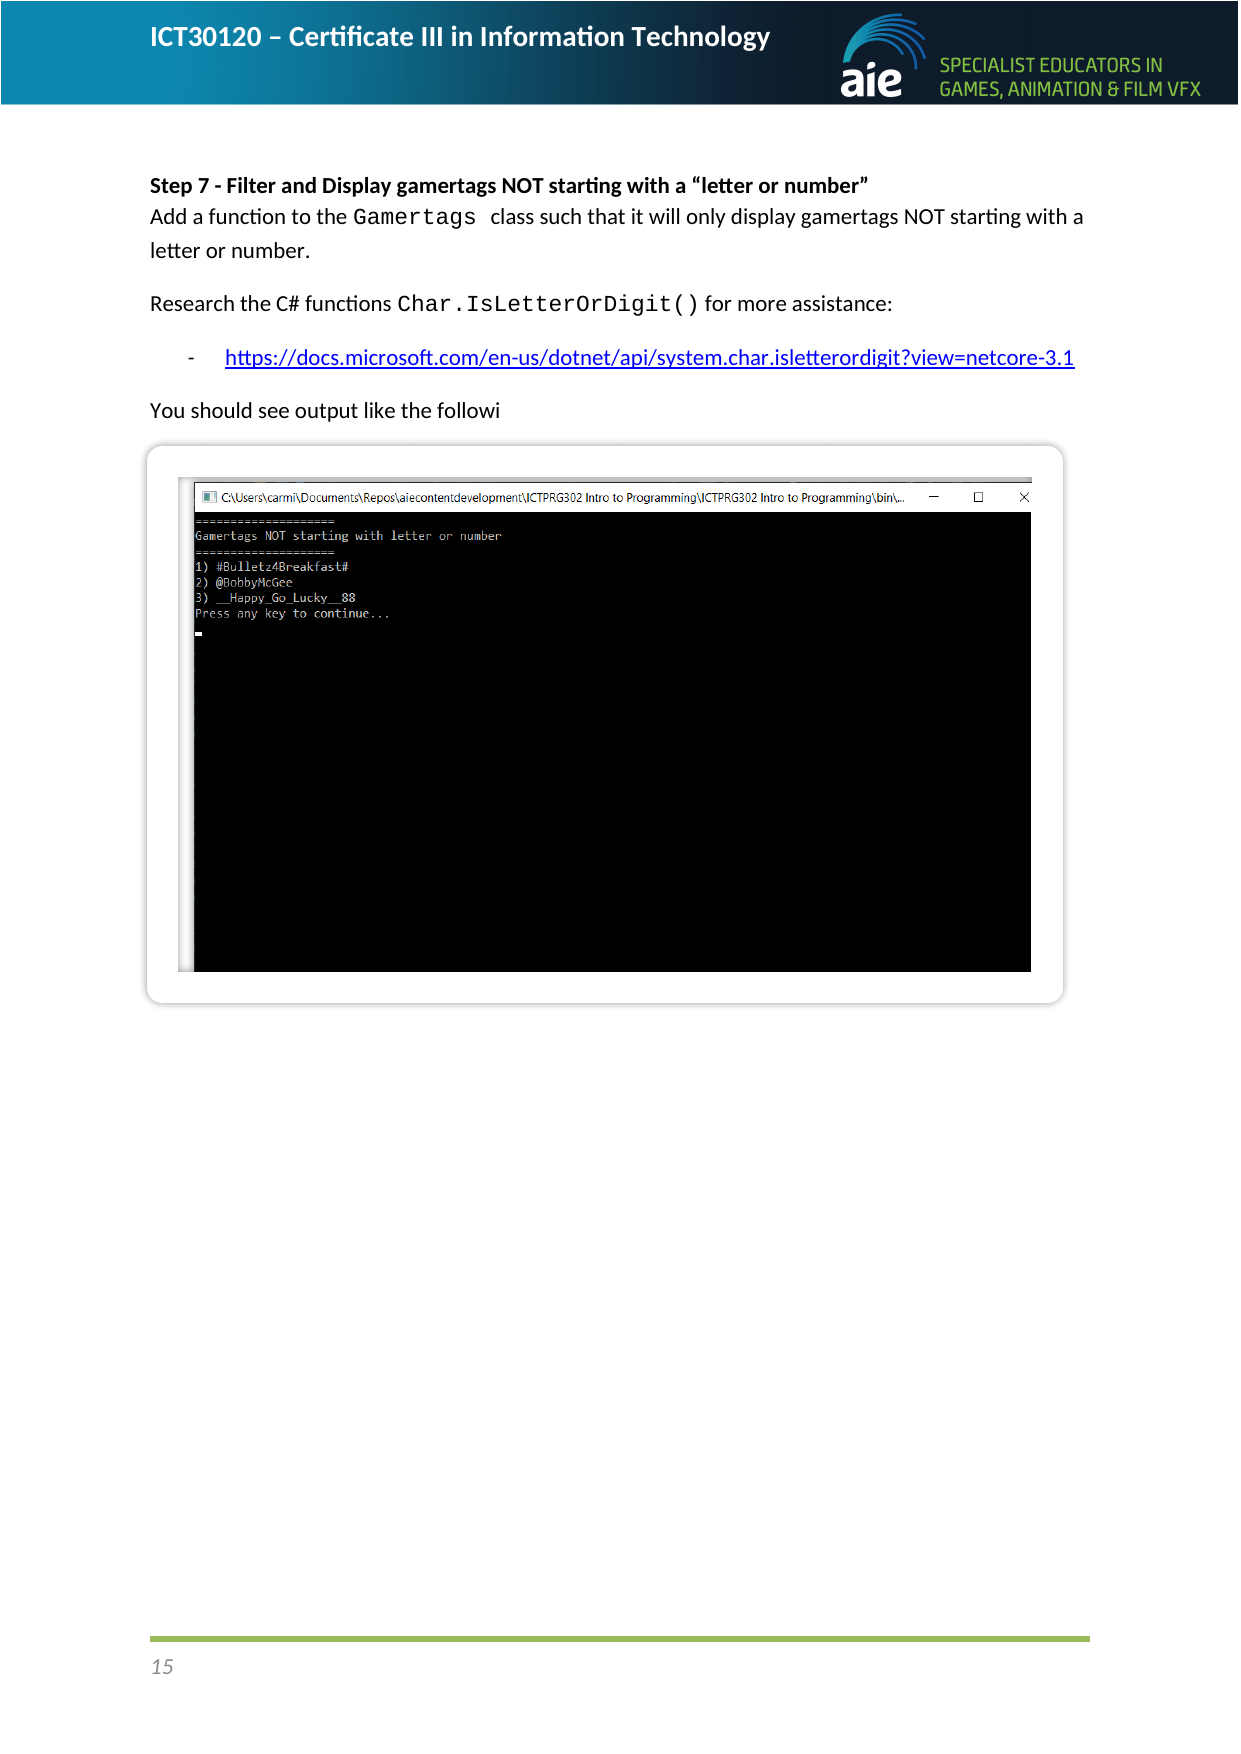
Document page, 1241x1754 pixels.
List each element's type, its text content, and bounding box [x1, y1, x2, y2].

text Add a function to the Gamertags class such that it will only display gamertags NOT starting with a letter or number. [150, 202, 1090, 264]
text You should see output like the followi [150, 396, 1090, 424]
text Research the C# functions Char.IsLetterOrDigit() for more assistance: [150, 289, 1090, 318]
list https://docs.microsoft.com/en-us/dotnet/api/system.char.isletterordigit?view=netcore-3.1 [187, 343, 1090, 371]
subtitle Step 7 - Filter and Display gamertags NOT starting with a “letter or number” [150, 171, 1090, 199]
picture [1, 1, 1238, 1750]
